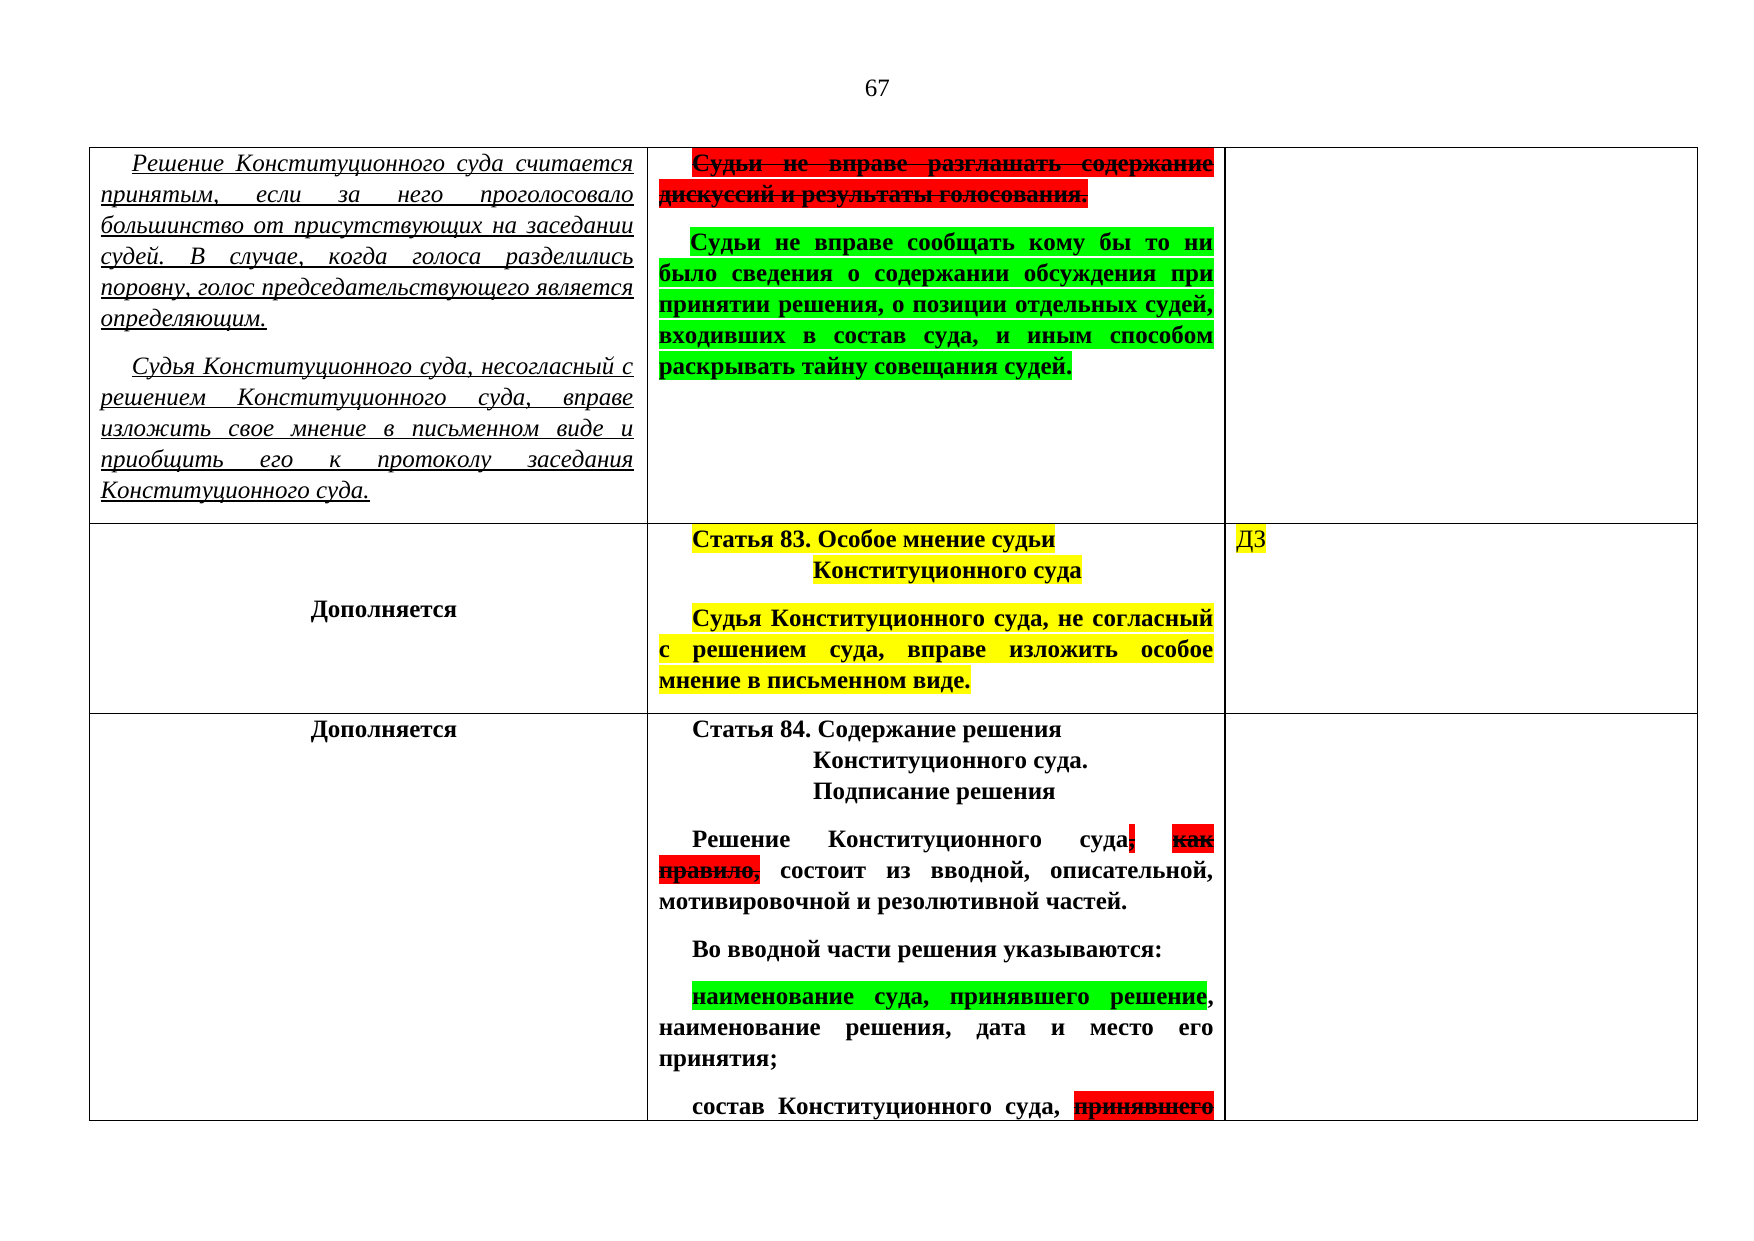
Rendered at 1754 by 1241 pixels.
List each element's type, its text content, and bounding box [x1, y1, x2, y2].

table_cell [1226, 714, 1697, 1120]
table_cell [648, 148, 1224, 523]
table_cell Дополняется [90, 714, 647, 1120]
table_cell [1226, 148, 1697, 523]
table_cell Статья 83. Особое мнение судьи Конституционного суда Судья Конституционного суда, не согласный с решением суда, вправе изложить особое мнение в письменном виде. [648, 524, 1224, 713]
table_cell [90, 148, 647, 523]
table_cell ДЗ [1226, 524, 1697, 713]
table_cell Дополняется [90, 524, 647, 713]
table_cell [648, 714, 1224, 1120]
